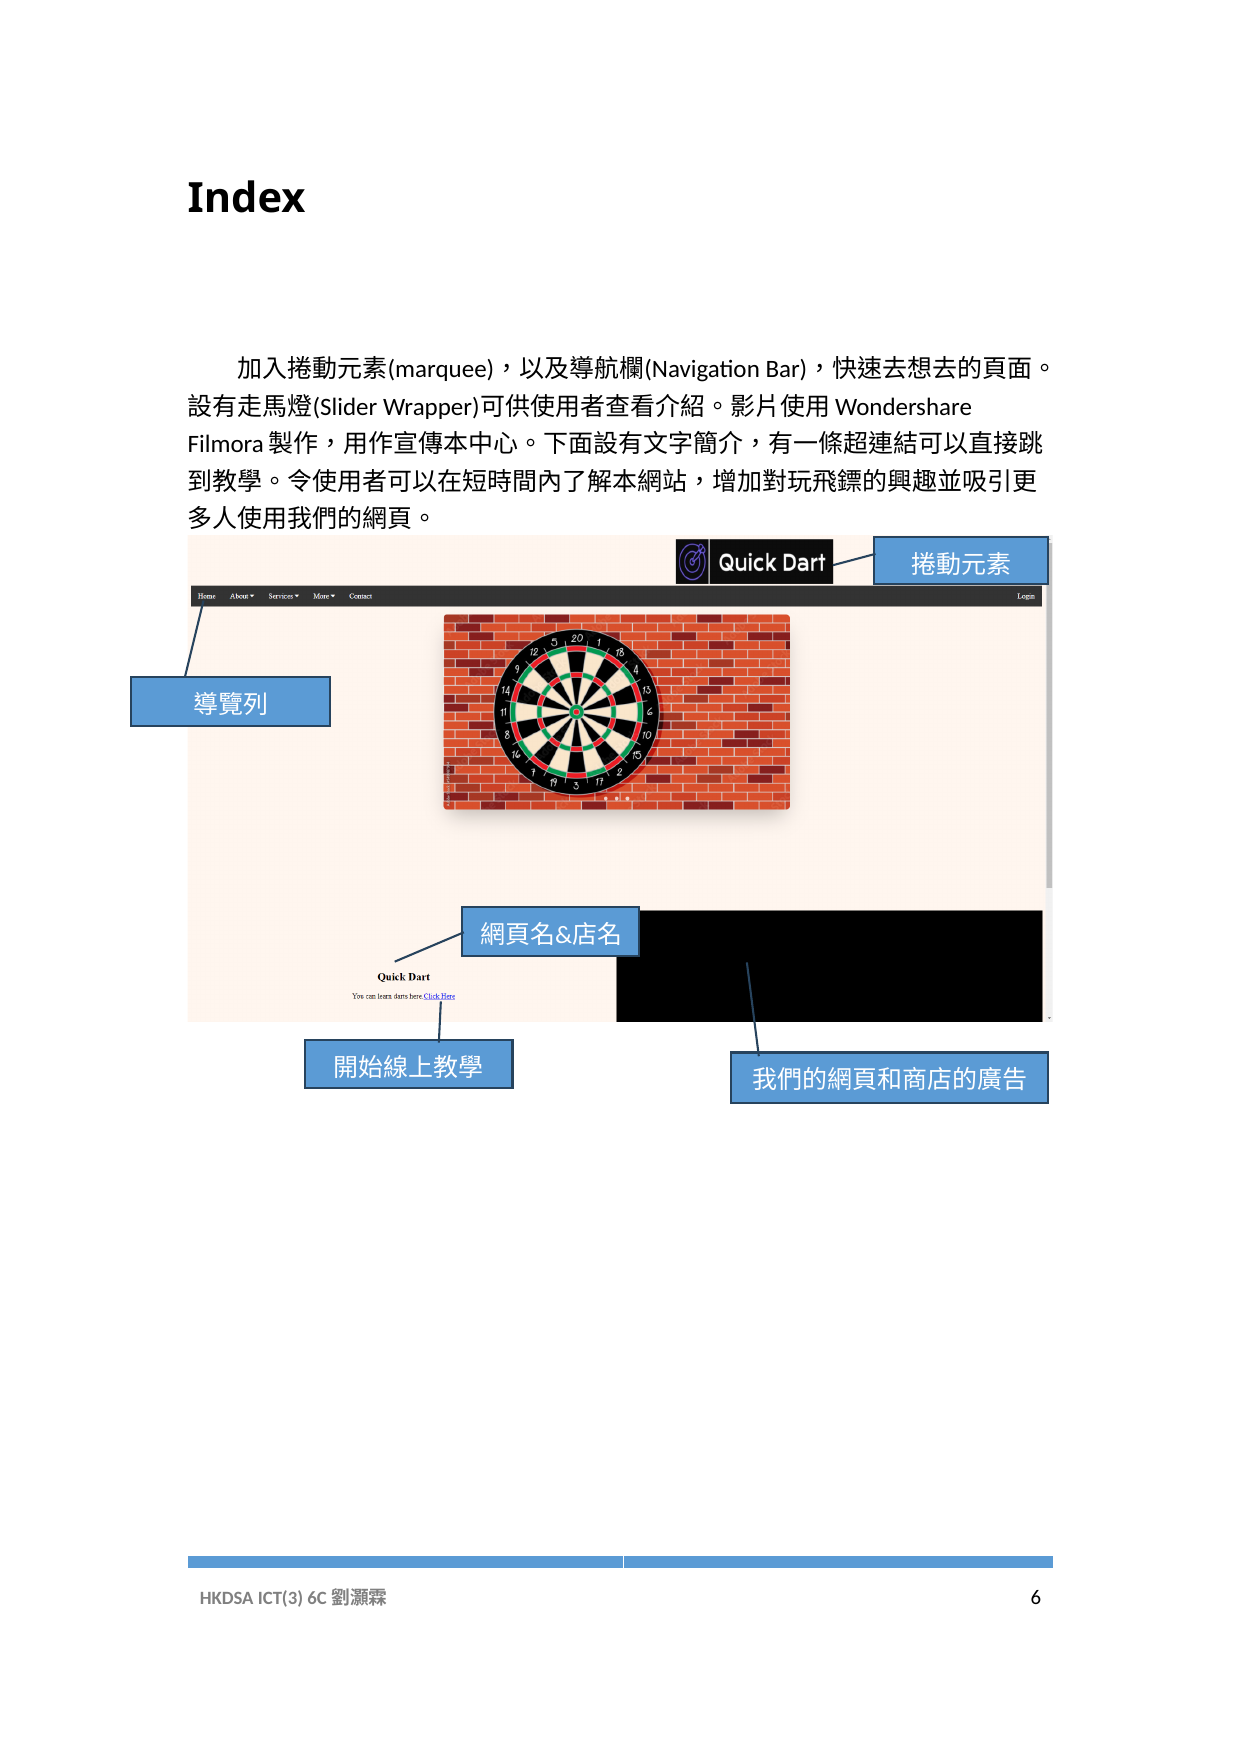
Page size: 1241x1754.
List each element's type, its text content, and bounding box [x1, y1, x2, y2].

picture [187, 535, 1053, 1022]
text 加入捲動元素(marquee)，以及導航欄(Navigation Bar)，快速去想去的頁面。設有走馬燈(Slider Wrapper)可供使用者查看介紹。影片使用Wondershare Filmora製作，用作宣傳本中心。下面設有文字簡介，有一條超連結可以直接跳到教學。令使用者可以在短時間內了解本網站，增加對玩飛鏢的興趣並吸引更多人使用我們的網頁。 [187, 348, 1053, 535]
subtitle Index [187, 159, 1053, 234]
